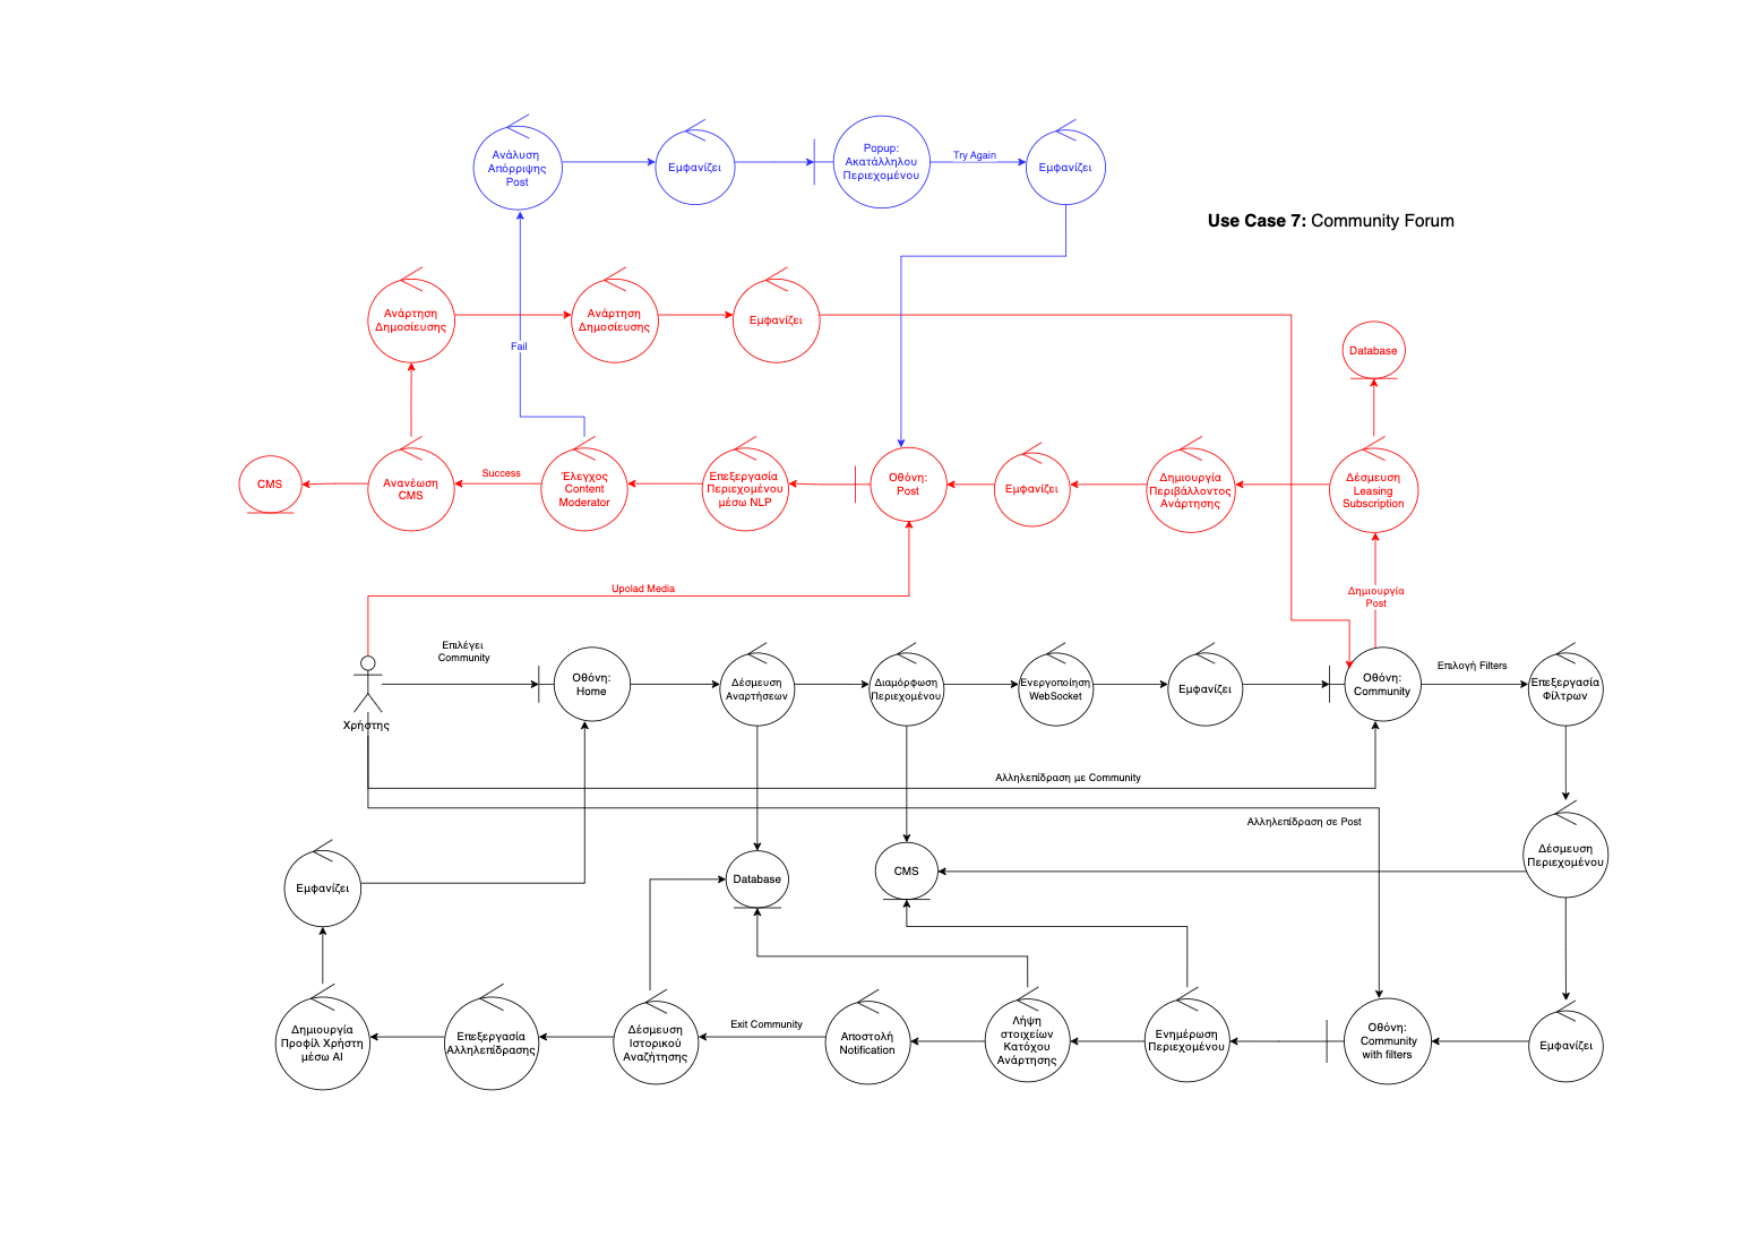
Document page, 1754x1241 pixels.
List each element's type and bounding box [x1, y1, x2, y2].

picture [125, 75, 1647, 1124]
